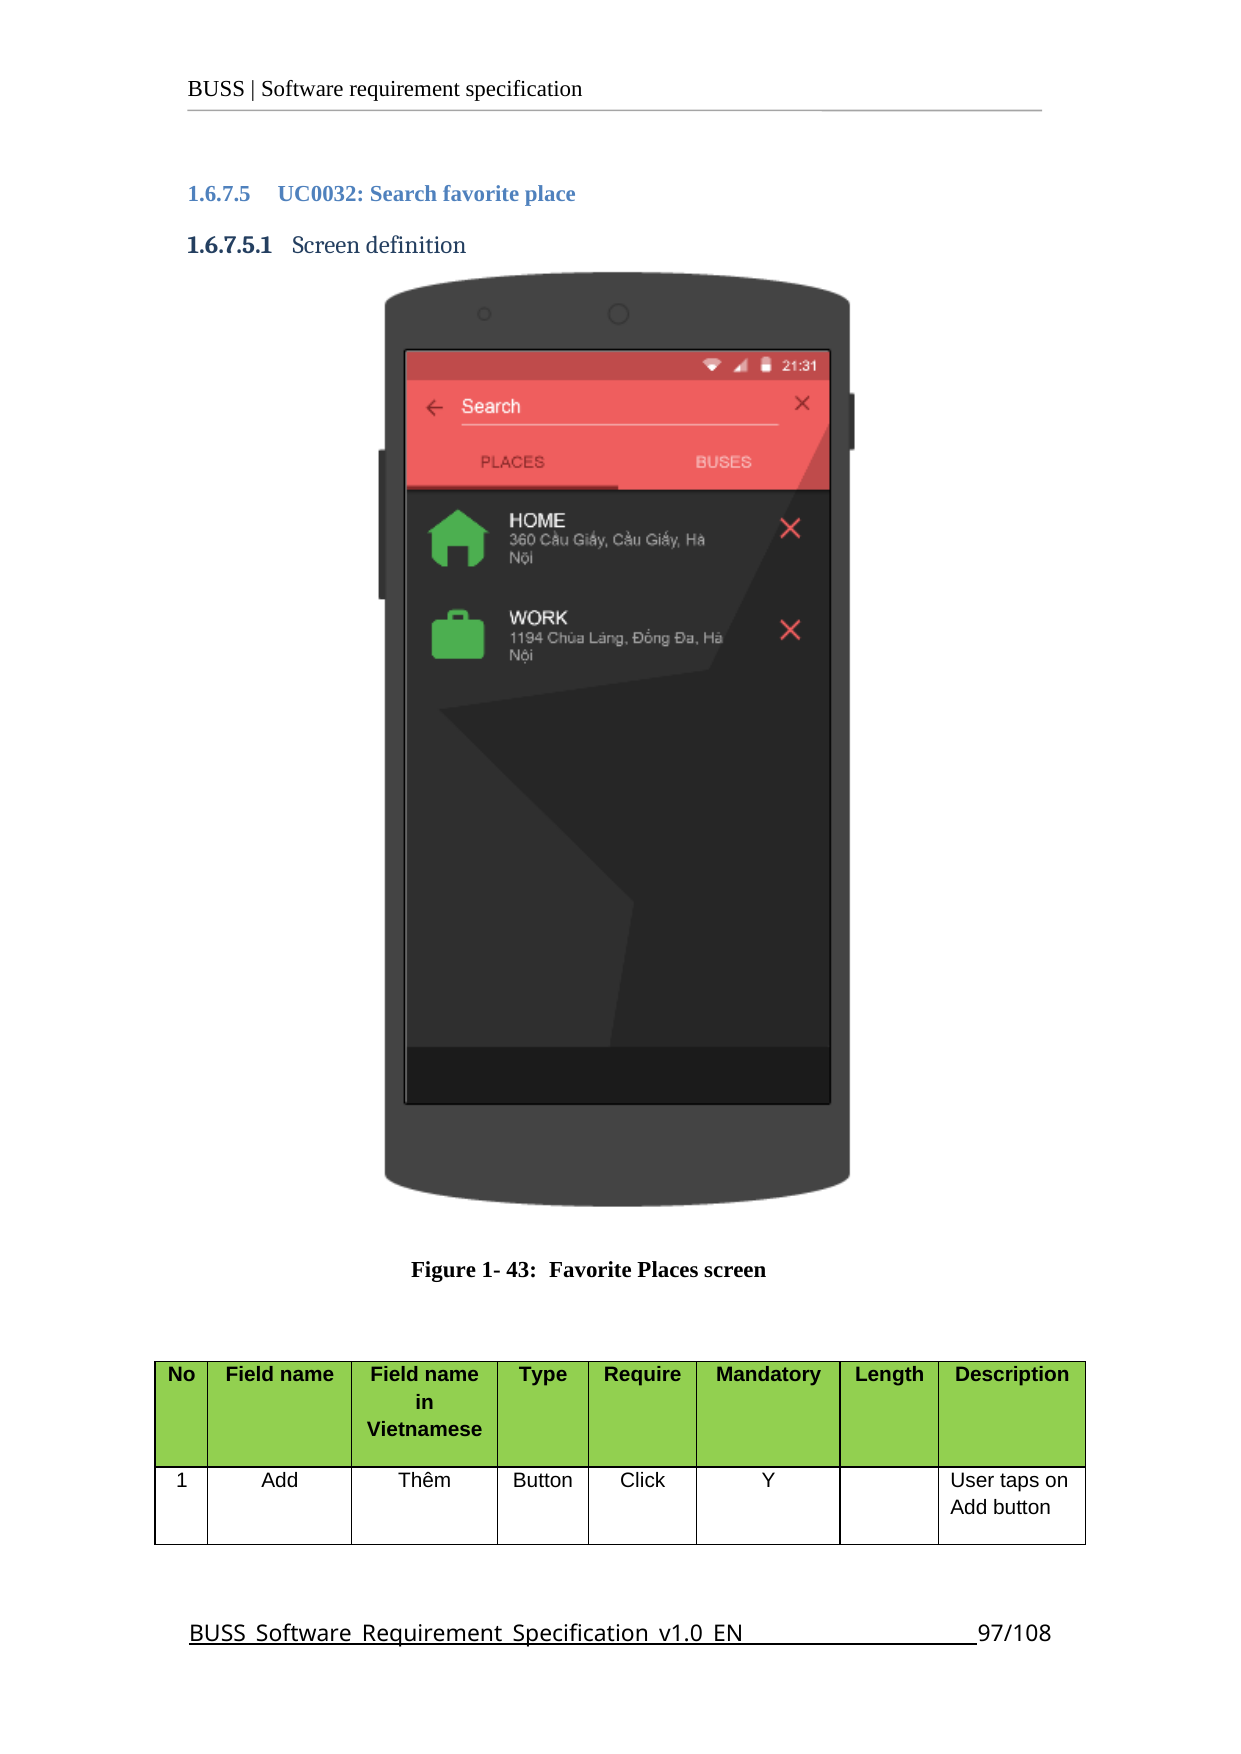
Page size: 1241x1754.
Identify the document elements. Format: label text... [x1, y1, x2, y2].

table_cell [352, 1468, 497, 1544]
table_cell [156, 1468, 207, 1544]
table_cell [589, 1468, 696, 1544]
subtitle Screen definition [187, 231, 1053, 260]
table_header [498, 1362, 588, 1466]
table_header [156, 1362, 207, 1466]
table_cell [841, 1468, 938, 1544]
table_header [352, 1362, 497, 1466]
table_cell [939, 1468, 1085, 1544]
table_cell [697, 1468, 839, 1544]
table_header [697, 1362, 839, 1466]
subtitle UC0032: Search favorite place [187, 180, 1053, 206]
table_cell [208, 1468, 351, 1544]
list Favorite Places screen [187, 1256, 1053, 1283]
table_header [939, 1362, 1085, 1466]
picture [357, 264, 883, 1232]
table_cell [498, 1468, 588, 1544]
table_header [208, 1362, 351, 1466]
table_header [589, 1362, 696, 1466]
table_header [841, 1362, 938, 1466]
